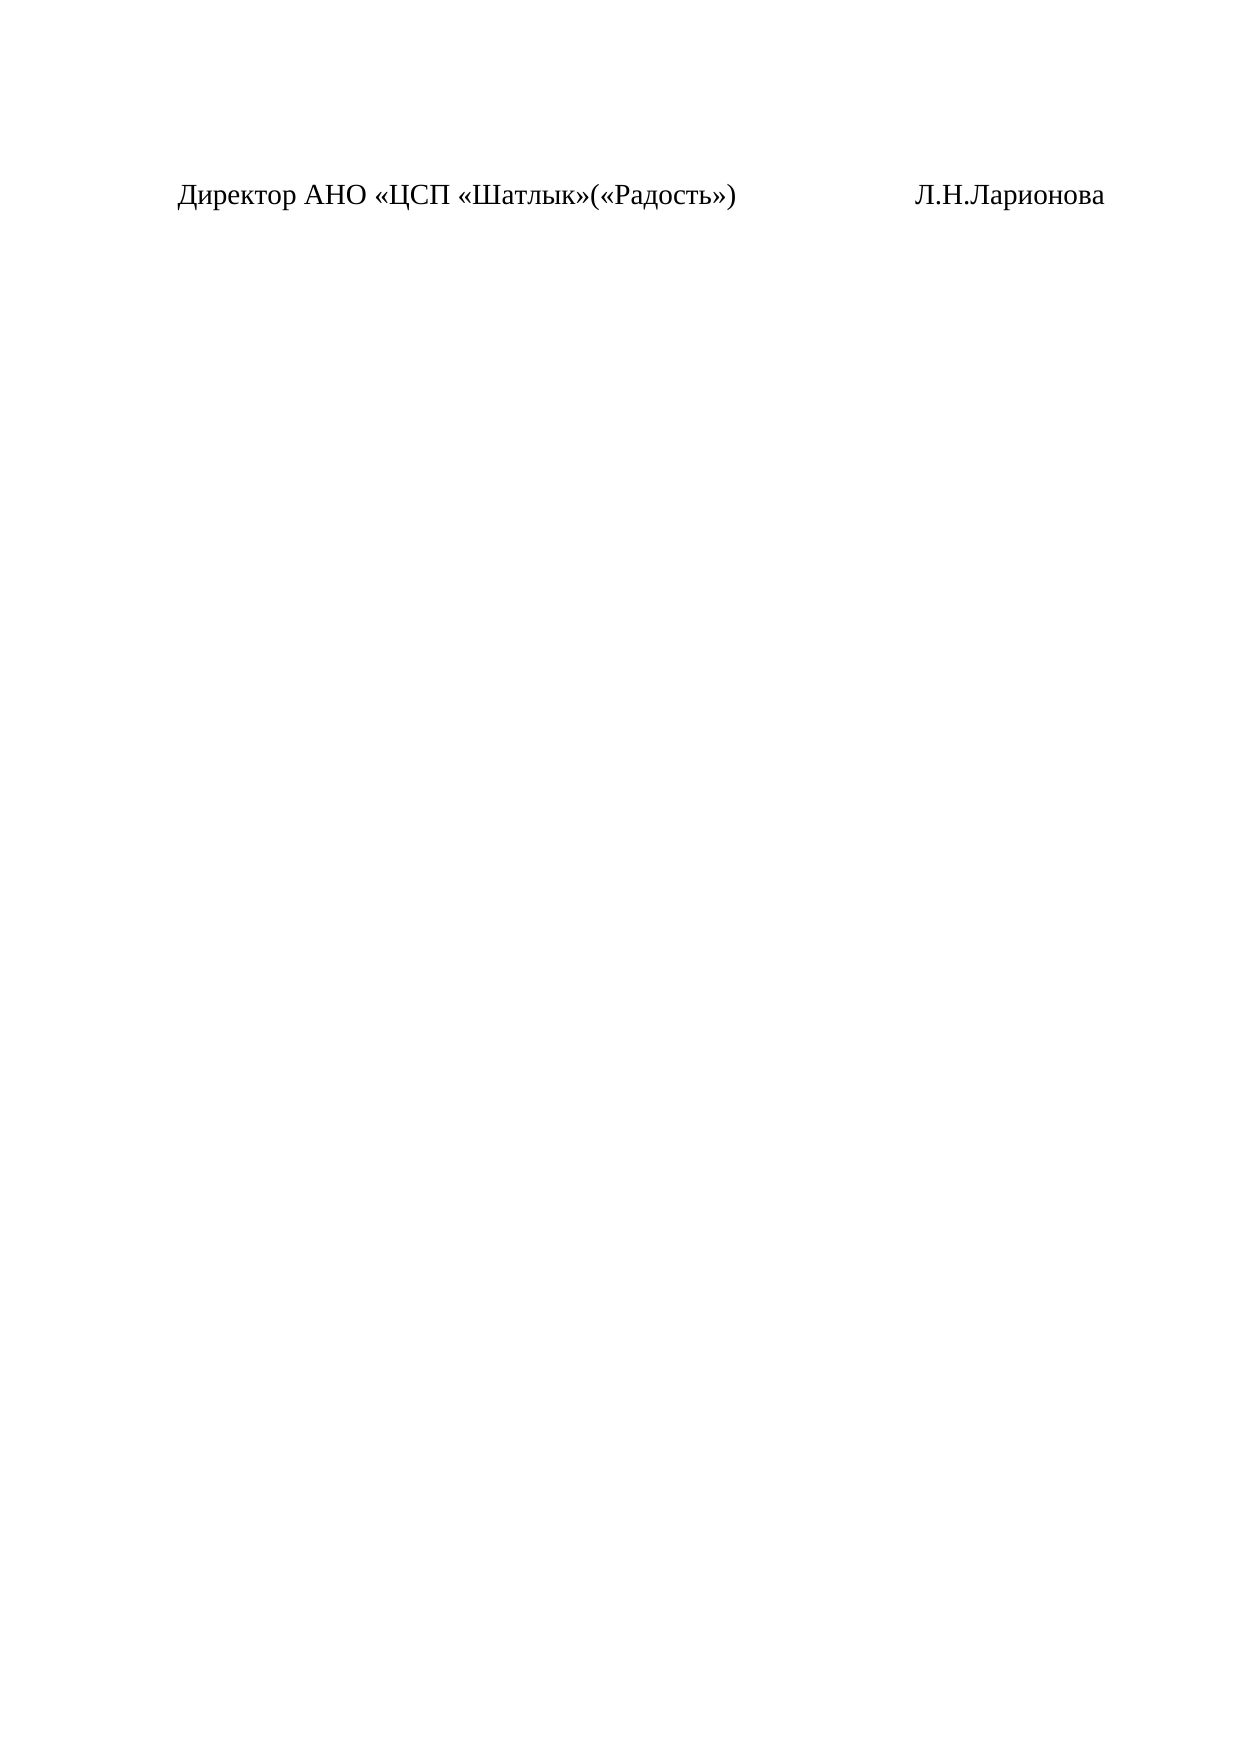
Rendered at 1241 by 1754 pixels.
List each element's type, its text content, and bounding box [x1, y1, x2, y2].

text Директор АНО «ЦСП «Шатлык»(«Радость») Л.Н.Ларионова [177, 177, 1152, 211]
